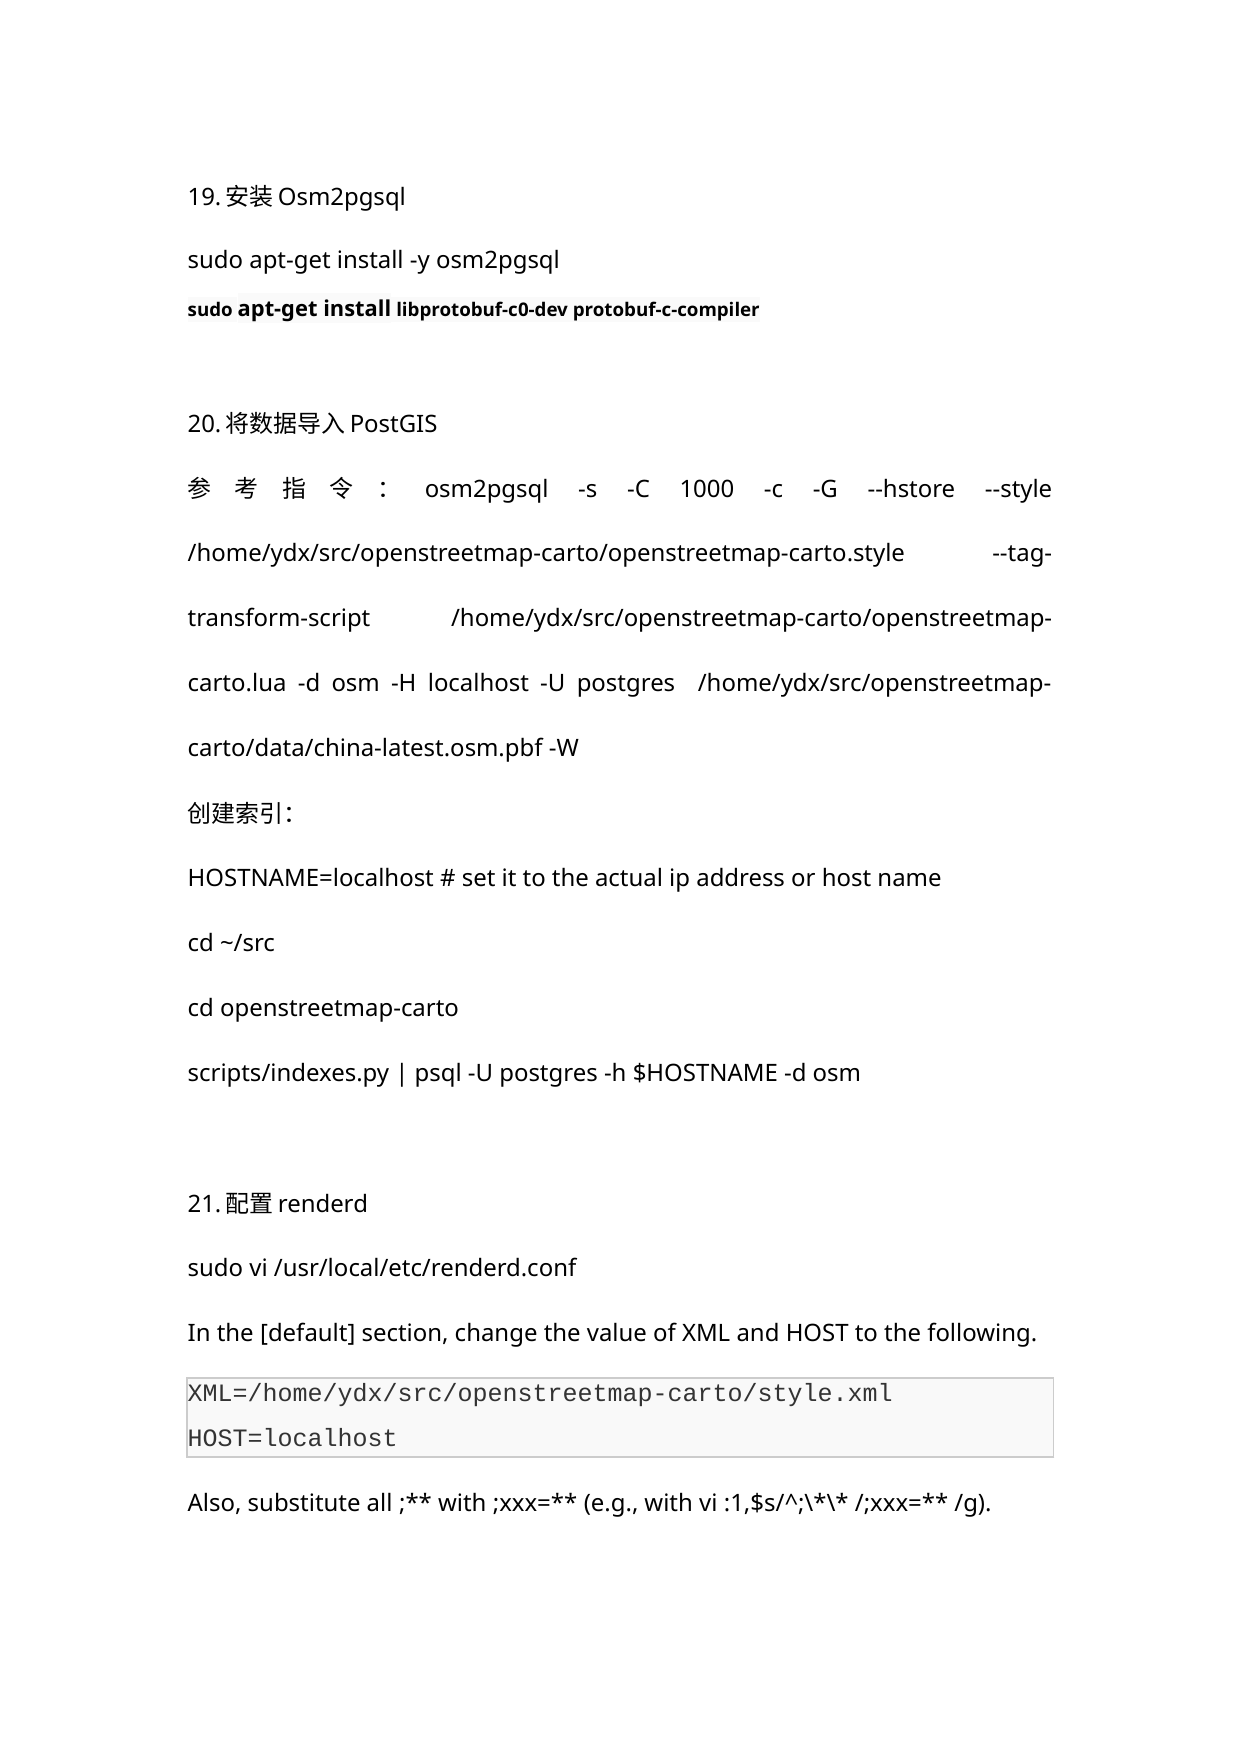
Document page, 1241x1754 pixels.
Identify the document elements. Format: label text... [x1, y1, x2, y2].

text HOSTNAME=localhost # set it to the actual ip address or host name [187, 844, 1053, 909]
text In the [default] section, change the value of XML and HOST to the following. [187, 1299, 1053, 1364]
text 创建索引： [187, 779, 1053, 844]
text XML=/home/ydx/src/openstreetmap-carto/style.xml [188, 1379, 1053, 1411]
text Also, substitute all ;** with ;xxx=** (e.g., with vi :1,$s/^;\*\* /;xxx=** /g). [187, 1470, 1053, 1535]
list 配置renderd [187, 1169, 1053, 1234]
text HOST=localhost [188, 1422, 1053, 1456]
list 安装Osm2pgsql [187, 162, 1053, 227]
text sudo vi /usr/local/etc/renderd.conf [187, 1234, 1053, 1299]
text sudo apt-get install -y osm2pgsql [187, 227, 1053, 292]
list 将数据导入PostGIS [187, 389, 1053, 454]
text 参考指令：osm2pgsql -s -C 1000 -c -G --hstore --style /home/ydx/src/openstreetmap-carto/openstreetmap-carto.style --tag-transform-script /home/ydx/src/openstreetmap-carto/openstreetmap-carto.lua -d osm -H localhost -U postgres /home/ydx/src/openstreetmap-carto/data/china-latest.osm.pbf -W [187, 454, 1053, 779]
text cd ~/src [187, 909, 1053, 974]
text sudo apt-get install libprotobuf-c0-dev protobuf-c-compiler [187, 292, 1053, 324]
text scripts/indexes.py | psql -U postgres -h $HOSTNAME -d osm [187, 1039, 1053, 1104]
text cd openstreetmap-carto [187, 974, 1053, 1039]
